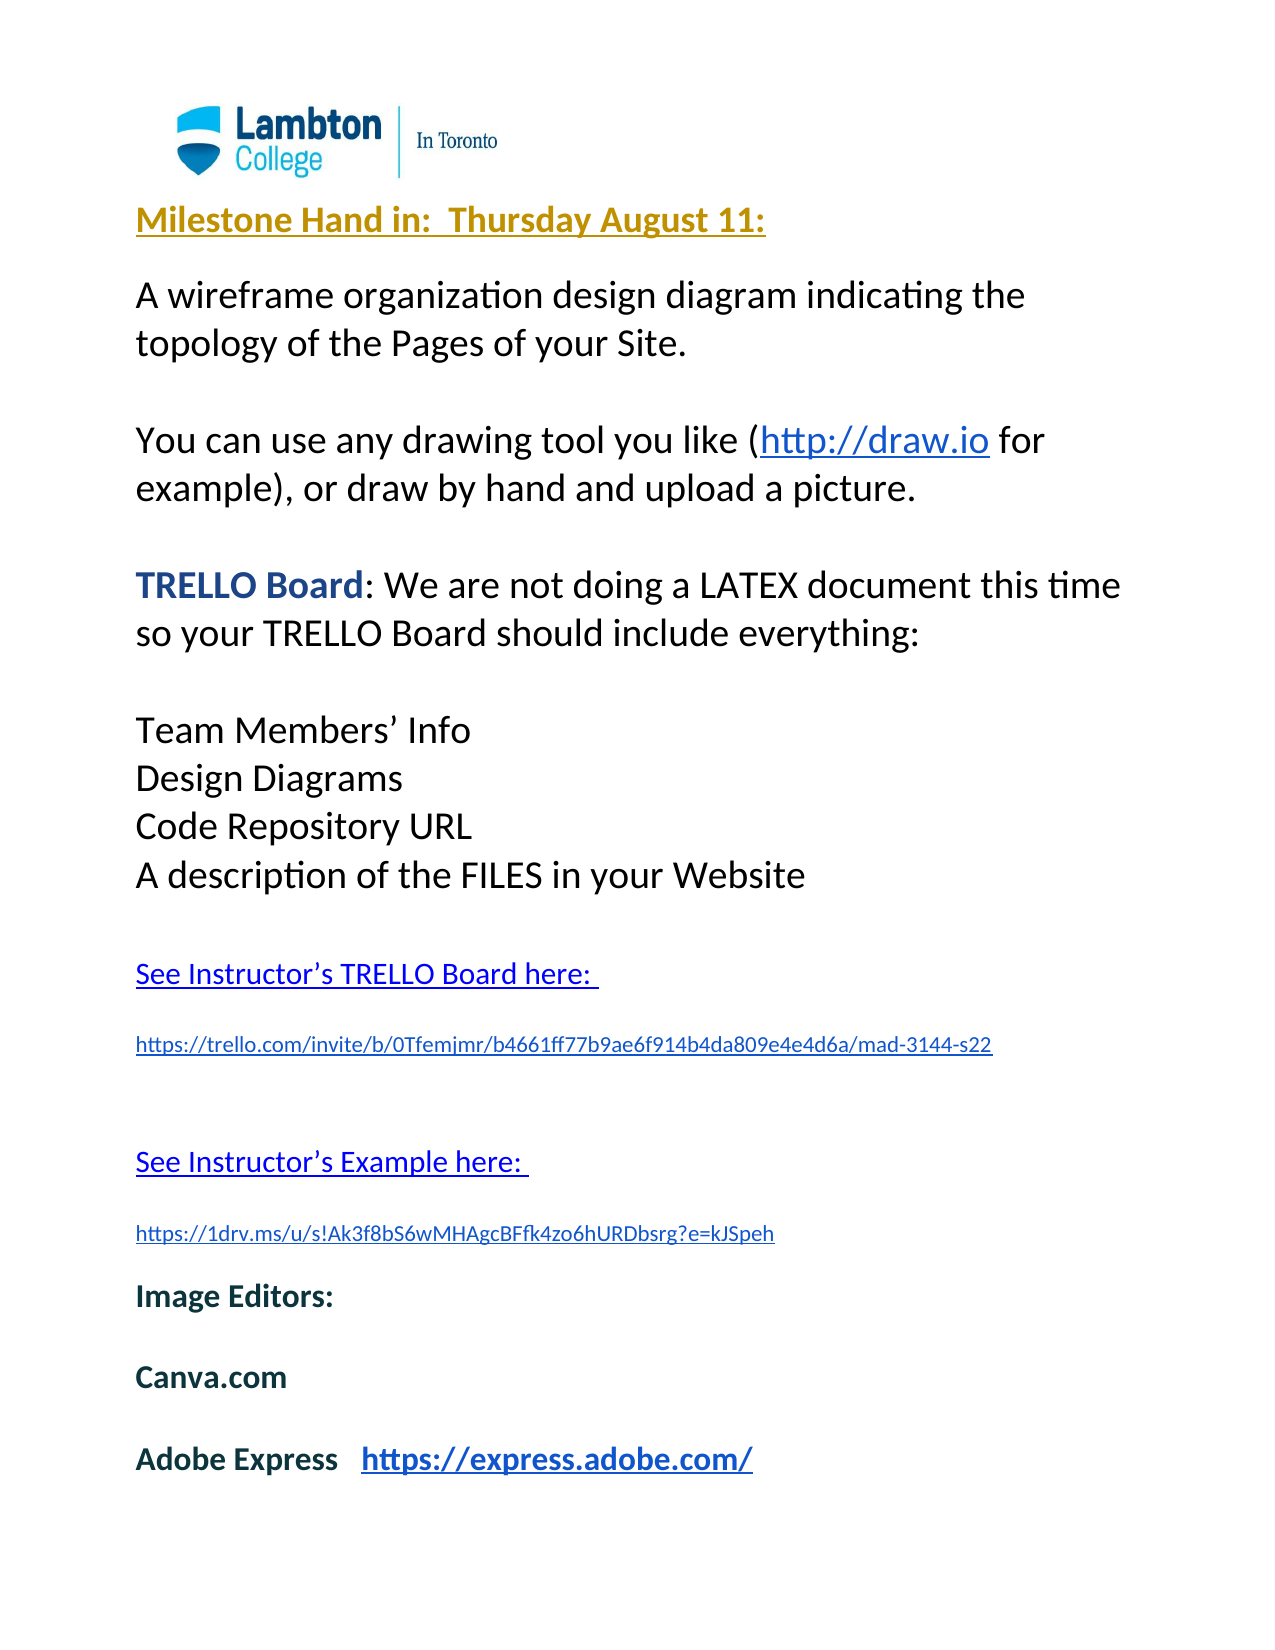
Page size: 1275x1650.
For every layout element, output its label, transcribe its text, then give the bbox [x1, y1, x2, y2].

text Milestone Hand in: Thursday August 11: [135, 196, 1139, 242]
text You can use any drawing tool you like (http://draw.io for example), or draw by hand and upload a picture. [135, 415, 1139, 511]
text TRELLO Board: We are not doing a LATEX document this time so your TRELLO Board should include everything: [135, 560, 1139, 656]
text See Instructor’s Example here: [135, 1142, 1139, 1181]
text Canva.com [135, 1356, 1139, 1397]
text Adobe Express https://express.adobe.com/ [135, 1438, 1139, 1478]
text Team Members’ Info [135, 705, 1139, 753]
picture [175, 103, 498, 181]
text https://1drv.ms/u/s!Ak3f8bS6wMHAgcBFfk4zo6hURDbsrg?e=kJSpeh [135, 1219, 1139, 1247]
text A wireframe organization design diagram indicating the topology of the Pages of your Site. [135, 270, 1139, 366]
text Image Editors: [135, 1275, 1139, 1315]
text Design Diagrams [135, 753, 1139, 801]
text A description of the FILES in your Website [135, 850, 1139, 898]
text See Instructor’s TRELLO Board here: [135, 954, 1139, 992]
text Code Repository URL [135, 801, 1139, 850]
text https://trello.com/invite/b/0Tfemjmr/b4661ff77b9ae6f914b4da809e4e4d6a/mad-3144-s22 [135, 1030, 1139, 1058]
